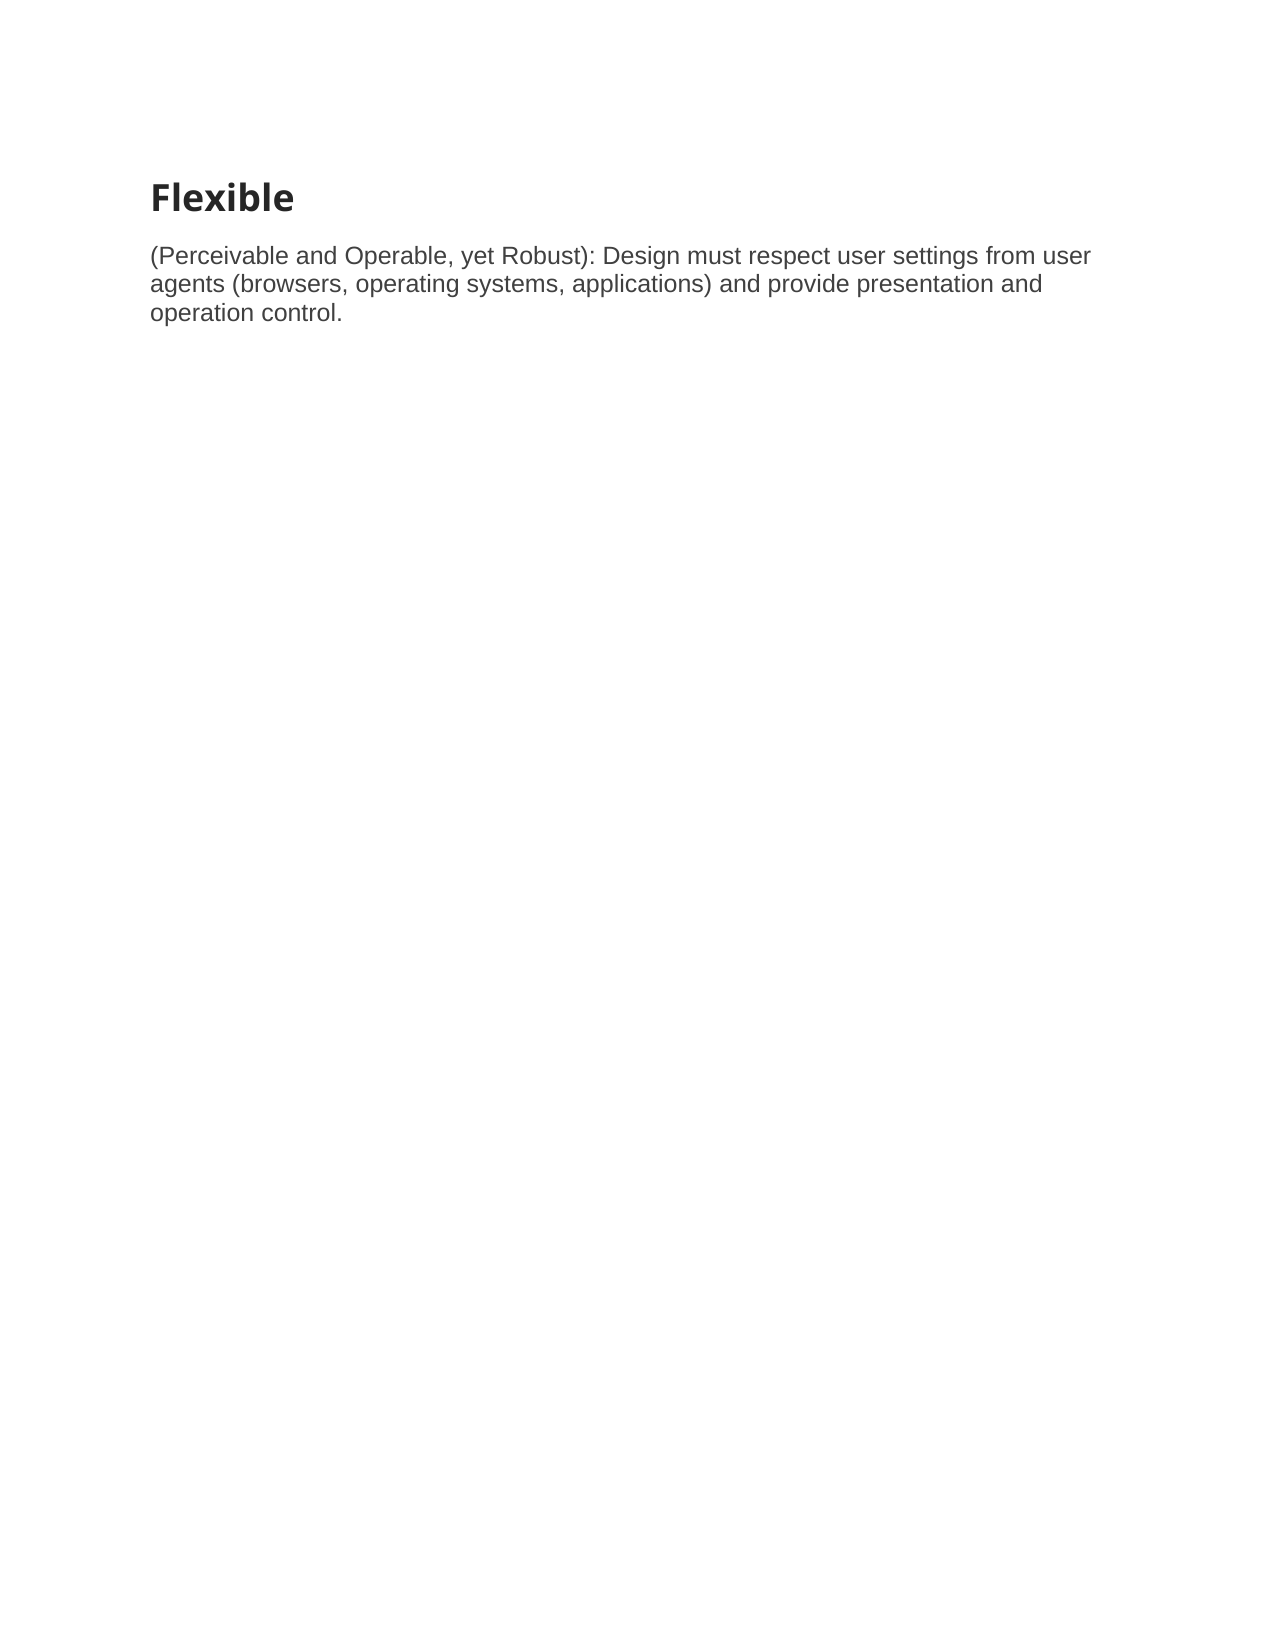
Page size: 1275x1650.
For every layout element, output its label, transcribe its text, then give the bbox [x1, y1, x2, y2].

text (Perceivable and Operable, yet Robust): Design must respect user settings from user agents (browsers, operating systems, applications) and provide presentation and operation control. [150, 241, 1125, 327]
subtitle Flexible [150, 171, 1125, 222]
